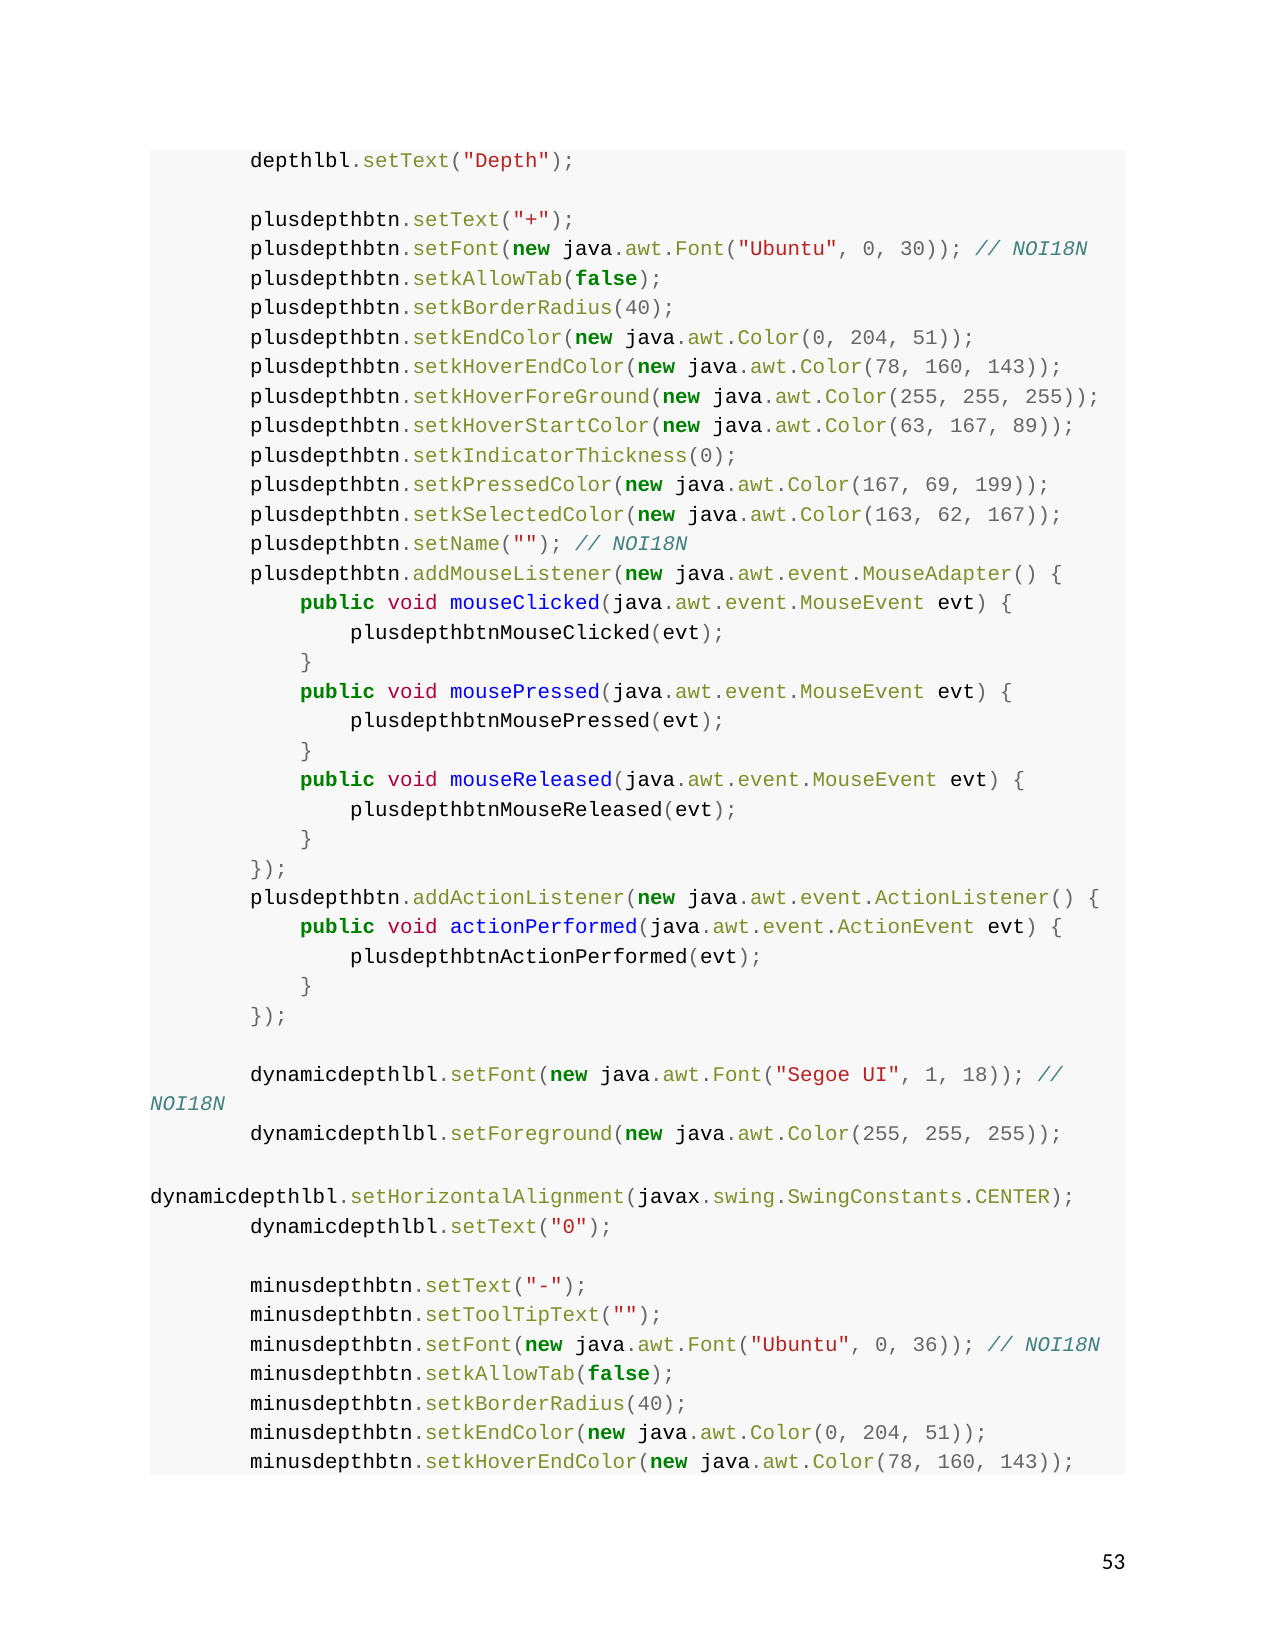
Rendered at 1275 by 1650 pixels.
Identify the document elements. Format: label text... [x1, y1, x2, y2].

text minusdepthbtn.setkBorderRadius(40); [150, 1392, 1125, 1416]
text plusdepthbtnMousePressed(evt); [150, 710, 1125, 734]
text plusdepthbtnActionPerformed(evt); [150, 946, 1125, 969]
text plusdepthbtn.setkBorderRadius(40); [150, 297, 1125, 321]
text depthlbl.setText("Depth"); [150, 150, 1125, 174]
text dynamicdepthlbl.setText("0"); [150, 1216, 1125, 1239]
text plusdepthbtn.addActionListener(new java.awt.event.ActionListener() { [150, 887, 1125, 911]
text plusdepthbtn.addMouseListener(new java.awt.event.MouseAdapter() { [150, 563, 1125, 586]
text plusdepthbtn.setkIndicatorThickness(0); [150, 445, 1125, 468]
text minusdepthbtn.setkEndColor(new java.awt.Color(0, 204, 51)); [150, 1422, 1125, 1446]
text public void mouseClicked(java.awt.event.MouseEvent evt) { [150, 592, 1125, 616]
text dynamicdepthlbl.setHorizontalAlignment(javax.swing.SwingConstants.CENTER); [150, 1152, 1125, 1210]
text public void mousePressed(java.awt.event.MouseEvent evt) { [150, 681, 1125, 704]
text plusdepthbtn.setkHoverEndColor(new java.awt.Color(78, 160, 143)); [150, 356, 1125, 380]
text plusdepthbtn.setkAllowTab(false); [150, 268, 1125, 292]
text plusdepthbtn.setText("+"); [150, 209, 1125, 233]
text minusdepthbtn.setText("-"); [150, 1274, 1125, 1298]
text plusdepthbtn.setkSelectedColor(new java.awt.Color(163, 62, 167)); [150, 504, 1125, 527]
text plusdepthbtn.setkEndColor(new java.awt.Color(0, 204, 51)); [150, 327, 1125, 351]
text }); [150, 1005, 1125, 1028]
text plusdepthbtn.setFont(new java.awt.Font("Ubuntu", 0, 30)); // NOI18N [150, 238, 1125, 262]
text } [150, 975, 1125, 999]
text plusdepthbtn.setkHoverStartColor(new java.awt.Color(63, 167, 89)); [150, 415, 1125, 439]
text minusdepthbtn.setFont(new java.awt.Font("Ubuntu", 0, 36)); // NOI18N [150, 1333, 1125, 1357]
text public void mouseReleased(java.awt.event.MouseEvent evt) { [150, 769, 1125, 793]
text minusdepthbtn.setToolTipText(""); [150, 1304, 1125, 1328]
text minusdepthbtn.setkAllowTab(false); [150, 1363, 1125, 1387]
text plusdepthbtnMouseReleased(evt); [150, 798, 1125, 822]
text dynamicdepthlbl.setForeground(new java.awt.Color(255, 255, 255)); [150, 1123, 1125, 1146]
text } [150, 651, 1125, 675]
text dynamicdepthlbl.setFont(new java.awt.Font("Segoe UI", 1, 18)); // NOI18N [150, 1064, 1125, 1117]
text public void actionPerformed(java.awt.event.ActionEvent evt) { [150, 916, 1125, 940]
text plusdepthbtn.setkPressedColor(new java.awt.Color(167, 69, 199)); [150, 474, 1125, 498]
text } [150, 739, 1125, 763]
text } [150, 828, 1125, 852]
text minusdepthbtn.setkHoverEndColor(new java.awt.Color(78, 160, 143)); [150, 1451, 1125, 1475]
text plusdepthbtn.setkHoverForeGround(new java.awt.Color(255, 255, 255)); [150, 386, 1125, 409]
text plusdepthbtn.setName(""); // NOI18N [150, 533, 1125, 557]
text }); [150, 857, 1125, 881]
text plusdepthbtnMouseClicked(evt); [150, 622, 1125, 645]
